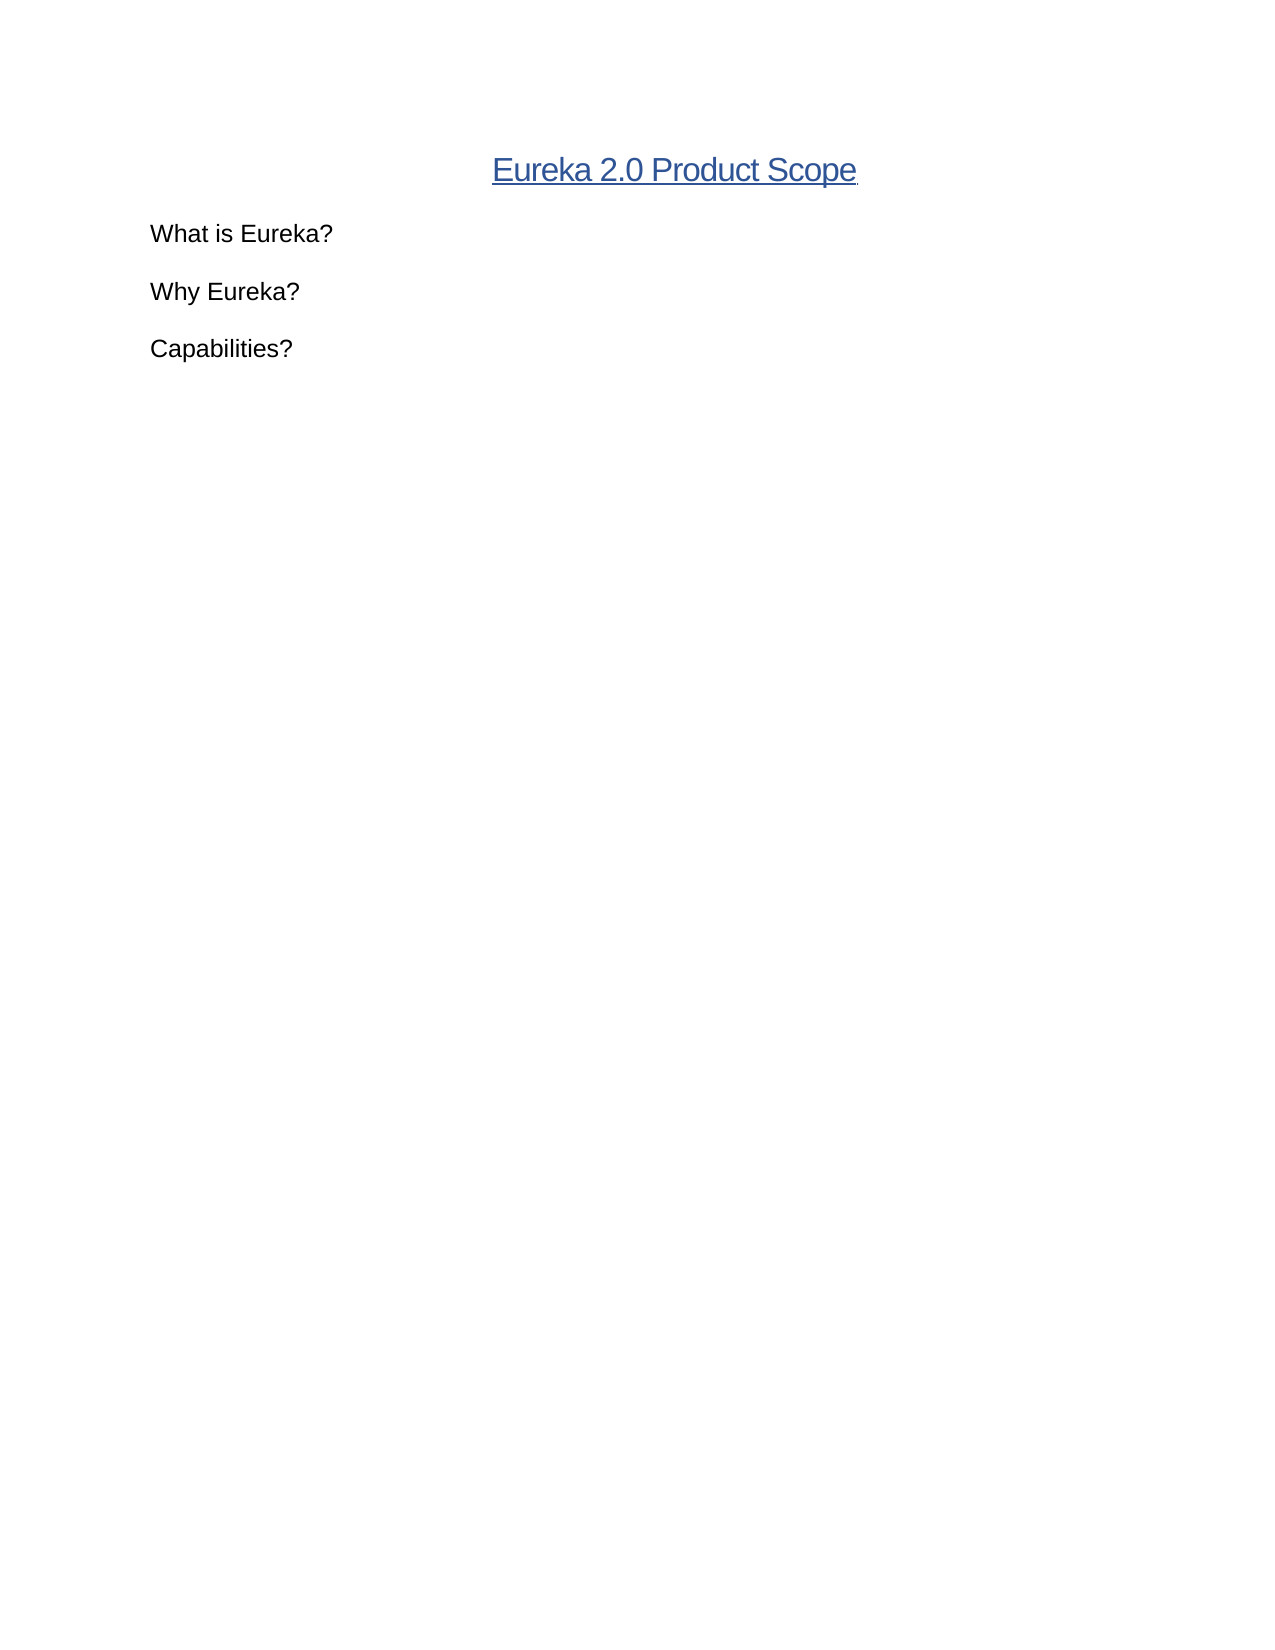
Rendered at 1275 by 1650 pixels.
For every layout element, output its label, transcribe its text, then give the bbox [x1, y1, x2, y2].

title Eureka 2.0 Product Scope [150, 150, 1125, 188]
text Capabilities? [150, 334, 1125, 363]
text Why Eureka? [150, 276, 1125, 305]
text What is Eureka? [150, 219, 1125, 248]
